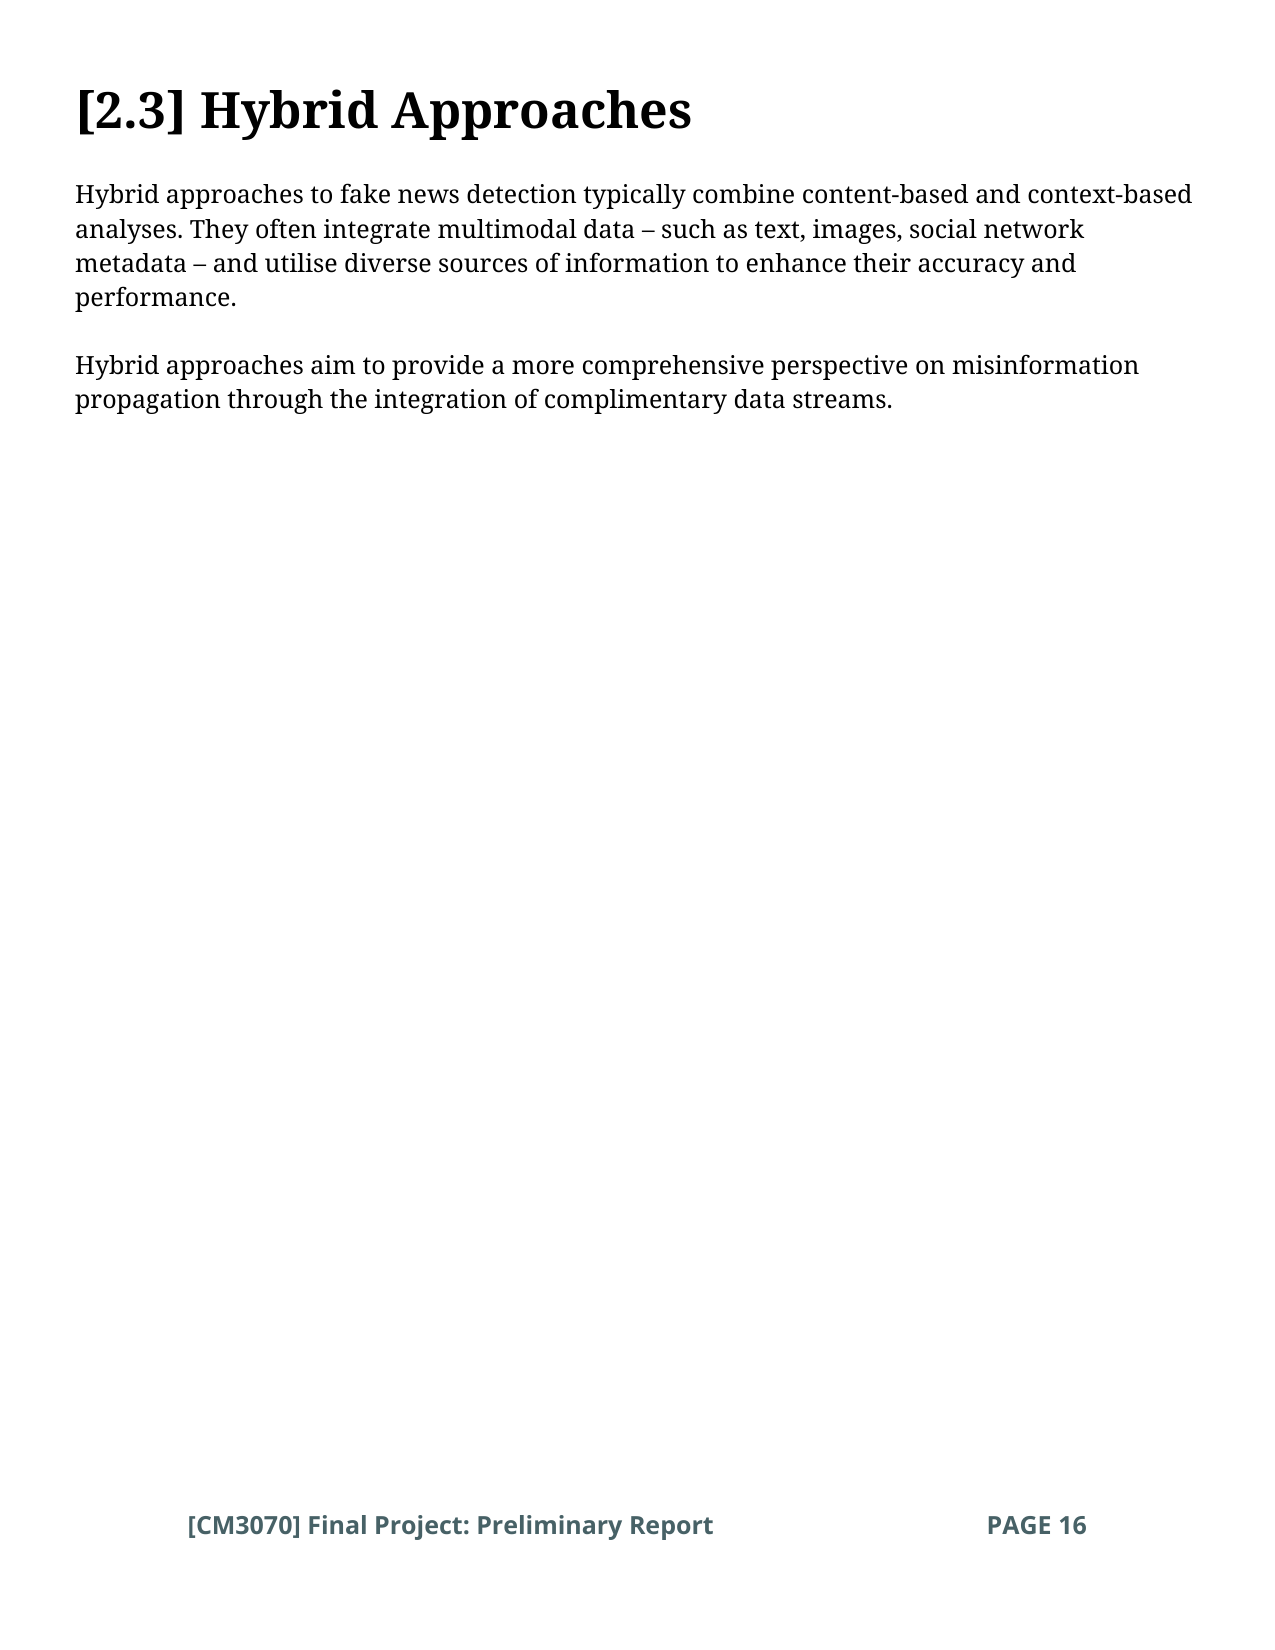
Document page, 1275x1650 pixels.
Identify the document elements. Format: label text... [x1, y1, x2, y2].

text Hybrid approaches aim to provide a more comprehensive perspective on misinformation propagation through the integration of complimentary data streams. [75, 347, 1200, 416]
subtitle [2.3] Hybrid Approaches [75, 75, 1200, 143]
text Hybrid approaches to fake news detection typically combine content-based and context-based analyses. They often integrate multimodal data – such as text, images, social network metadata – and utilise diverse sources of information to enhance their accuracy and performance. [75, 177, 1200, 313]
